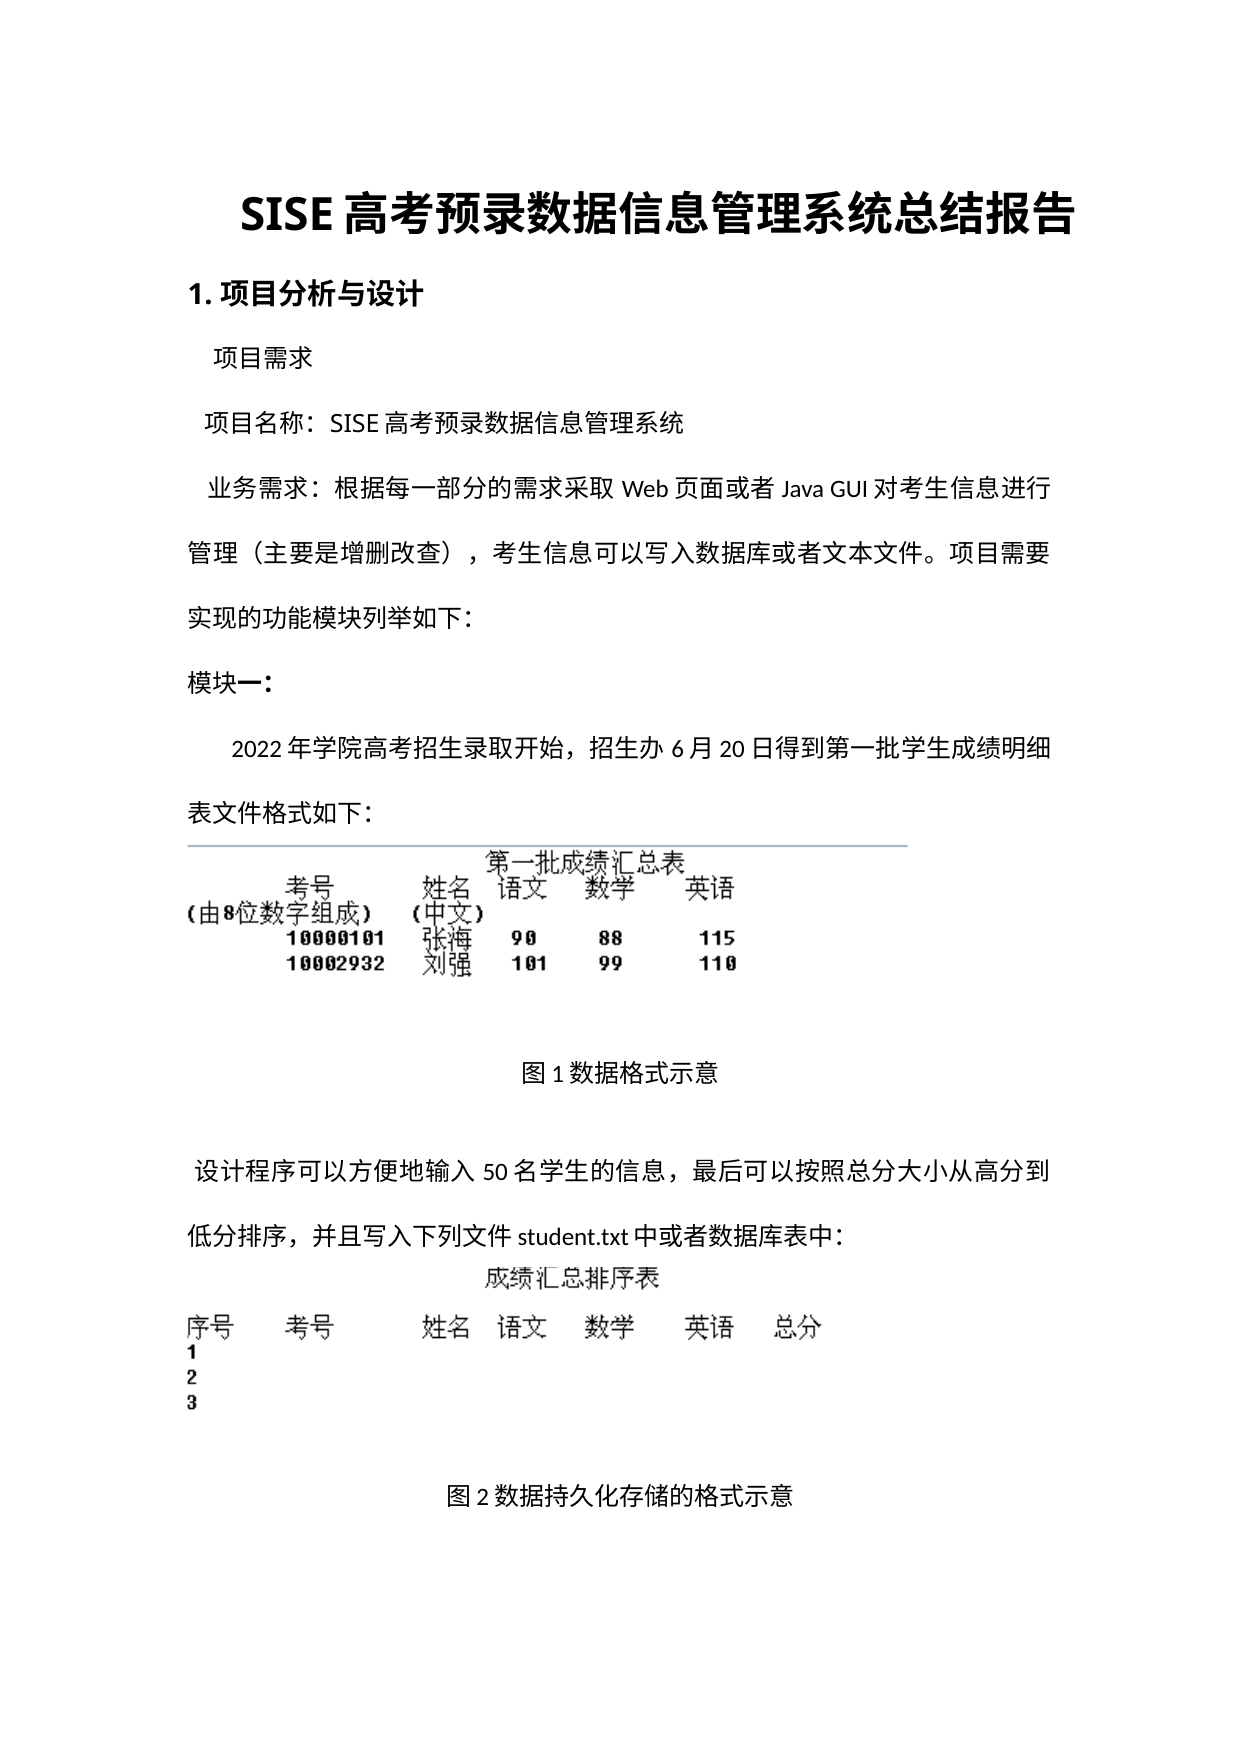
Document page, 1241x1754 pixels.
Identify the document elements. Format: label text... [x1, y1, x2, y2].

text 业务需求：根据每一部分的需求采取Web页面或者Java GUI对考生信息进行管理（主要是增删改查），考生信息可以写入数据库或者文本文件。项目需要实现的功能模块列举如下： [187, 454, 1053, 649]
text 模块一： [187, 649, 1053, 714]
text 设计程序可以方便地输入50名学生的信息，最后可以按照总分大小从高分到低分排序，并且写入下列文件student.txt中或者数据库表中： [187, 1137, 1053, 1267]
subtitle 1. 项目分析与设计 [187, 259, 1053, 324]
picture [187, 844, 908, 1018]
picture [187, 1267, 873, 1449]
text 图2数据持久化存储的格式示意 [187, 1462, 1053, 1527]
text 图1数据格式示意 [187, 1039, 1053, 1104]
text 项目名称：SISE高考预录数据信息管理系统 [187, 389, 1053, 454]
subtitle 项目需求 [187, 324, 1053, 389]
text SISE高考预录数据信息管理系统总结报告 [187, 162, 1129, 259]
text 2022年学院高考招生录取开始，招生办6月20日得到第一批学生成绩明细表文件格式如下： [187, 714, 1053, 844]
